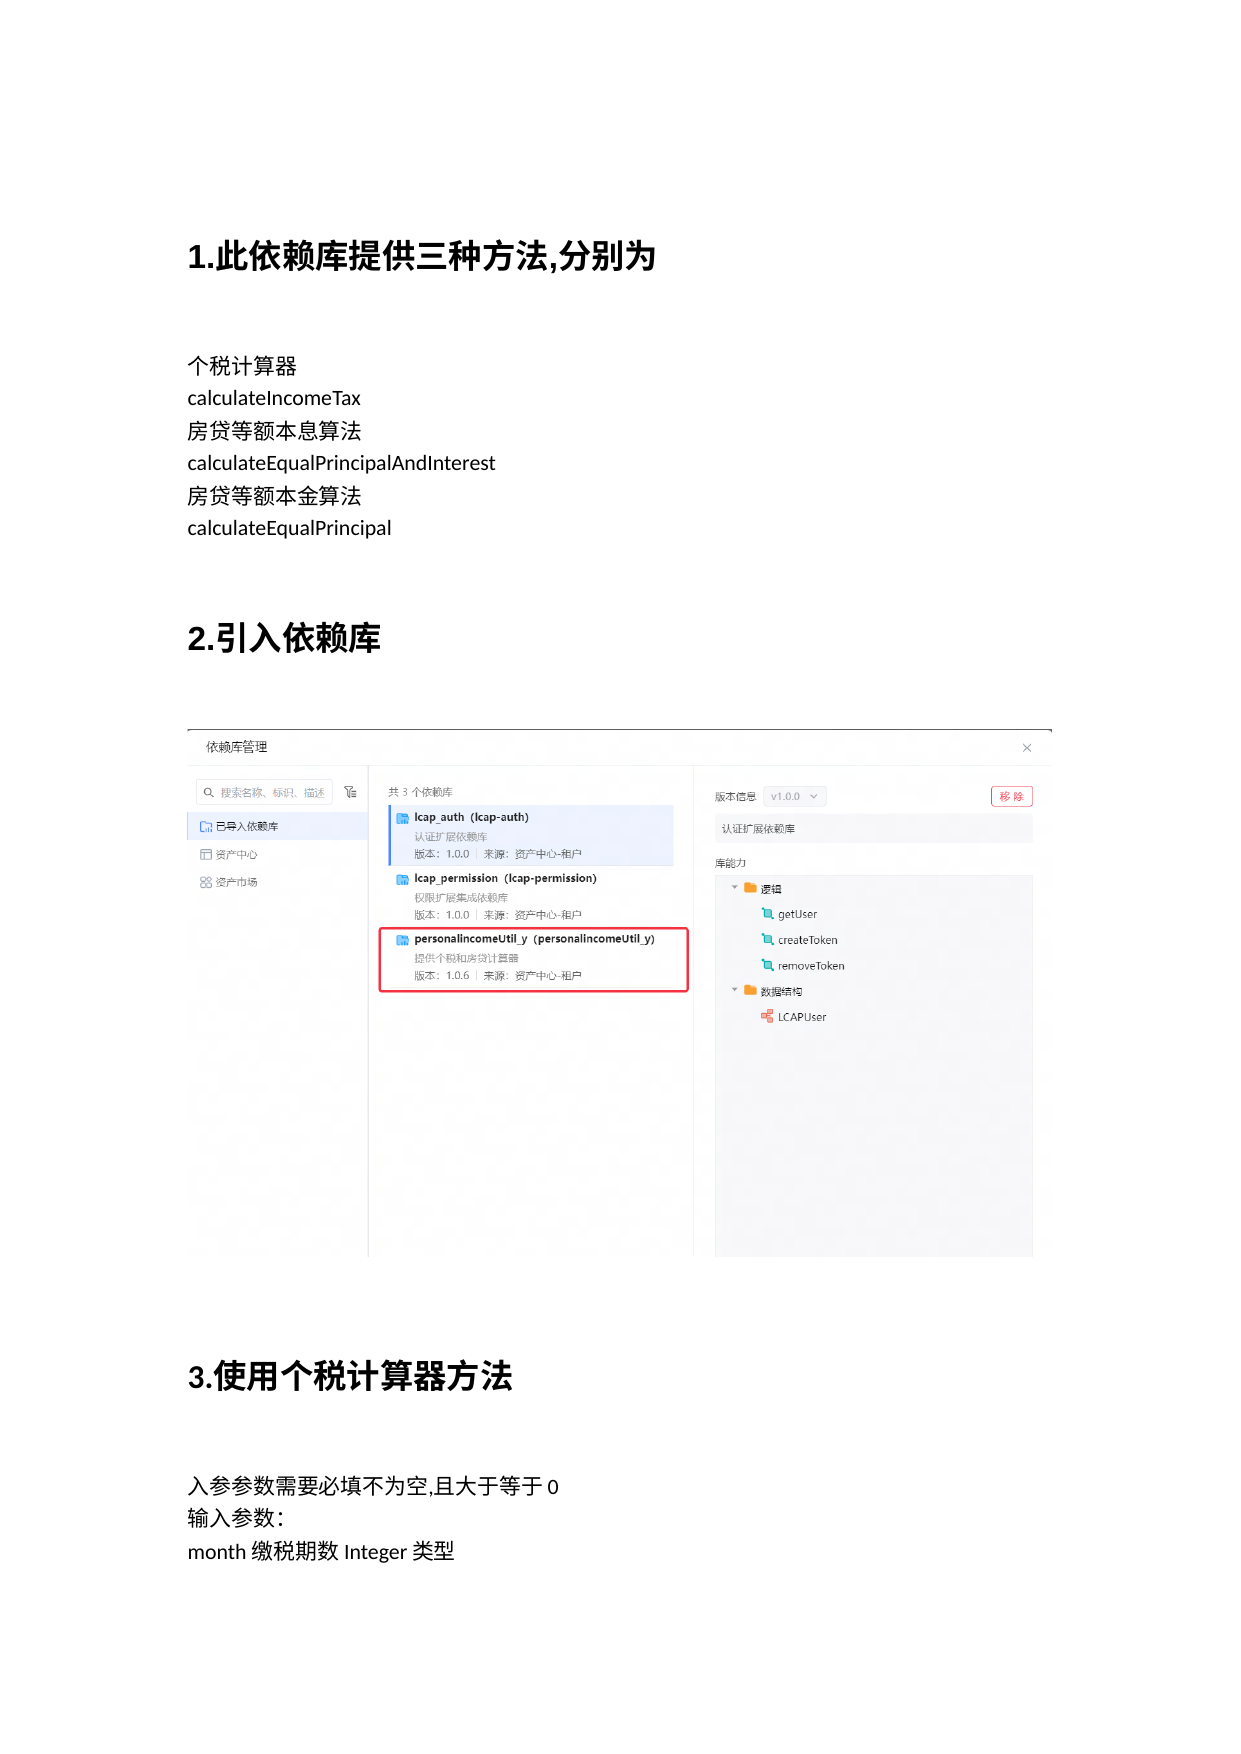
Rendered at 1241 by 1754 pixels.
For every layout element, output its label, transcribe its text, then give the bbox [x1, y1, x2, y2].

text month 缴税期数 Integer类型 [187, 1533, 1053, 1566]
text 房贷等额本息算法 [187, 413, 1053, 446]
text calculateEqualPrincipalAndInterest [187, 446, 1053, 478]
subtitle 3.使用个税计算器方法 [187, 1342, 1053, 1407]
picture [187, 729, 1052, 1257]
text 输入参数： [187, 1501, 1053, 1533]
text 房贷等额本金算法 [187, 478, 1053, 511]
text calculateIncomeTax [187, 381, 1053, 413]
text 入参参数需要必填不为空,且大于等于0 [187, 1468, 1053, 1501]
subtitle 1.此依赖库提供三种方法,分别为 [187, 222, 1053, 287]
subtitle 2.引入依赖库 [187, 603, 1053, 668]
text 个税计算器 [187, 348, 1053, 381]
text calculateEqualPrincipal [187, 511, 1053, 543]
